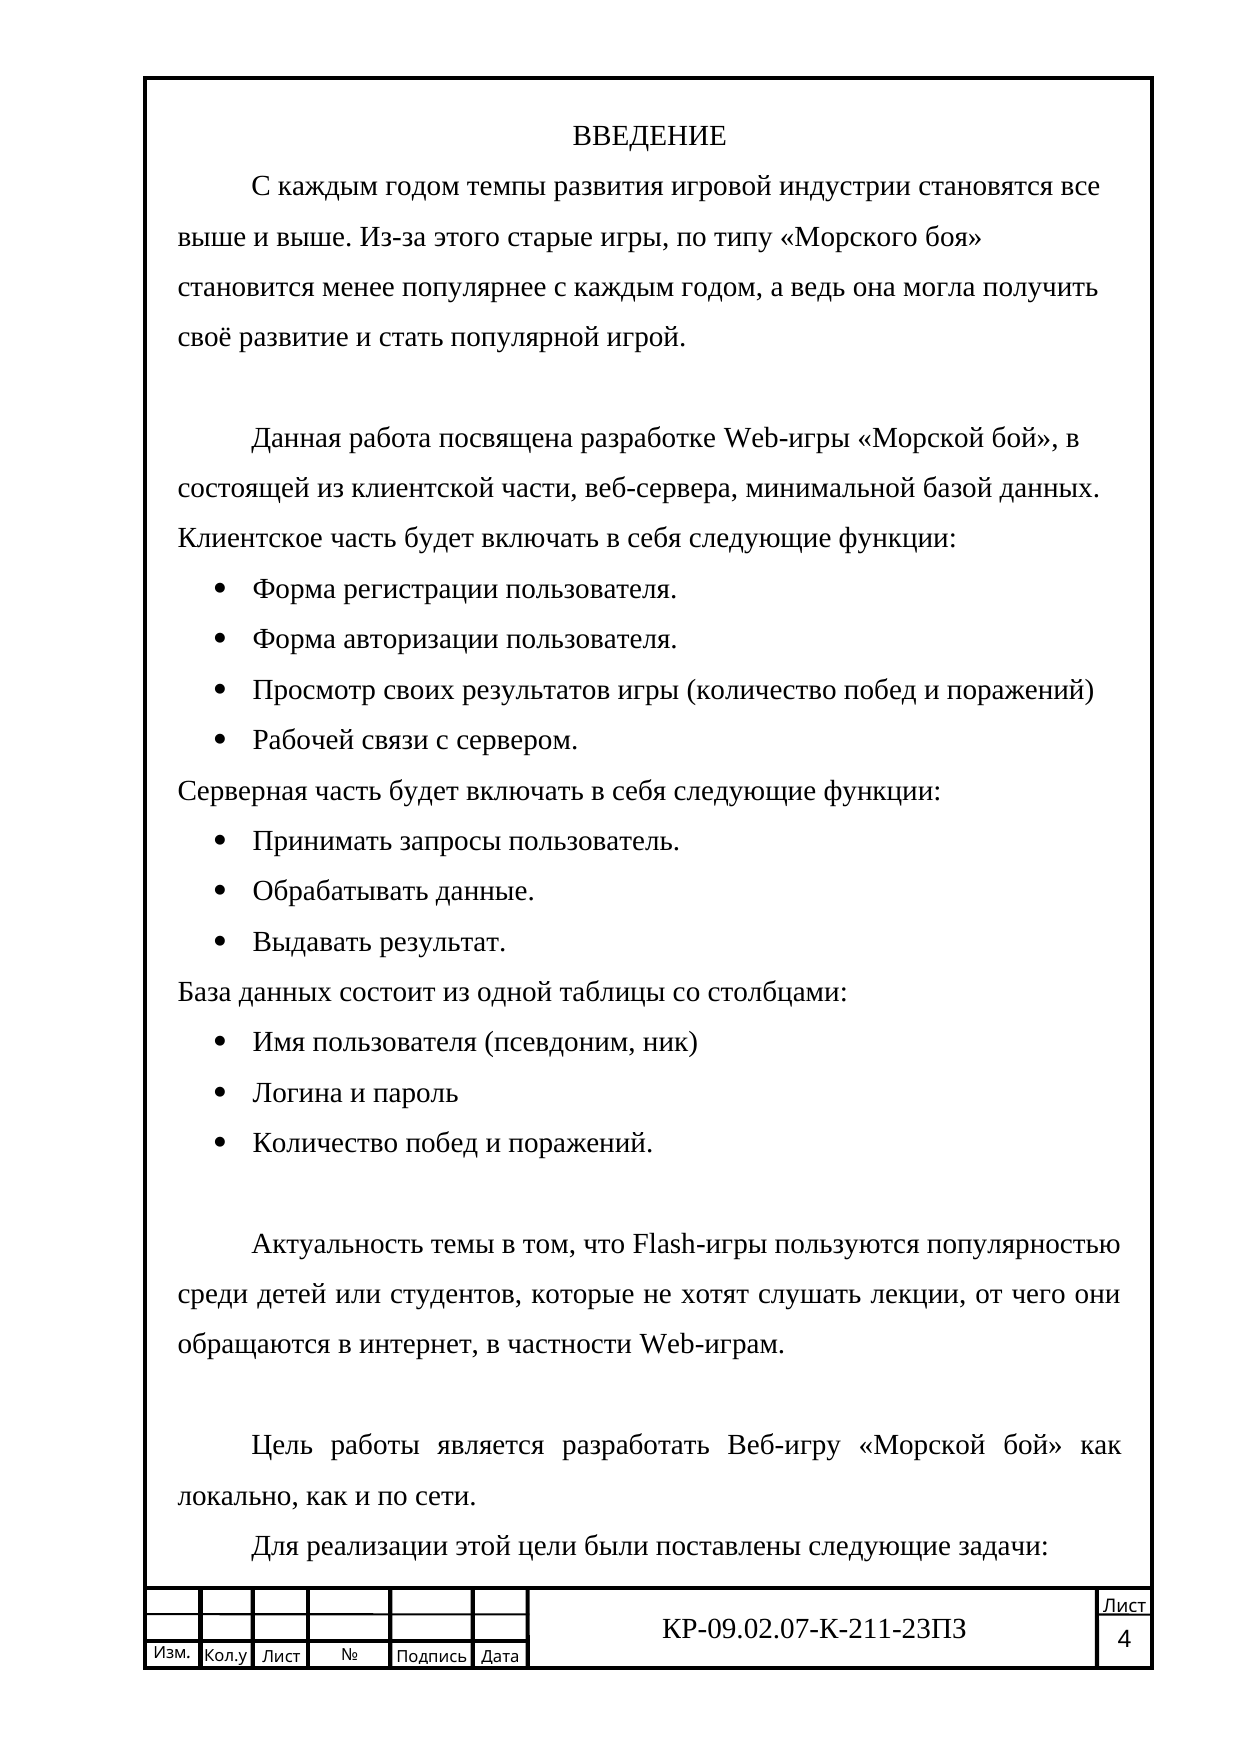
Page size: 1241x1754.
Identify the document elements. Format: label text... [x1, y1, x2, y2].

list Просмотр своих результатов игры (количество побед и поражений) [215, 672, 1122, 705]
list Количество побед и поражений. [215, 1125, 1122, 1159]
text среди детей или студентов, которые не хотят слушать лекции, от чего они обращаются в интернет, в частности Web-играм. [177, 1276, 1122, 1360]
text Цель работы является разработать Веб-игру «Морской бой» как локально, как и по сети. [177, 1427, 1122, 1511]
text С каждым годом темпы развития игровой индустрии становятся все выше и выше. Из-за этого старые игры, по типу «Морского боя» становится менее популярнее с каждым годом, а ведь она могла получить своё развитие и стать популярной игрой. [177, 168, 1122, 353]
text ВВЕДЕНИЕ [177, 118, 1122, 152]
list Имя пользователя (псевдоним, ник) [215, 1024, 1122, 1058]
list Обрабатывать данные. [215, 873, 1122, 907]
list Принимать запросы пользователь. [215, 823, 1122, 857]
list Форма авторизации пользователя. [215, 621, 1122, 655]
text Данная работа посвящена разработке Web-игры «Морской бой», в состоящей из клиентской части, веб-сервера, минимальной базой данных. [177, 420, 1122, 504]
text Актуальность темы в том, что Flash-игры пользуются популярностью [251, 1226, 1122, 1259]
list Выдавать результат. [215, 924, 1122, 957]
text Серверная часть будет включать в себя следующие функции: [177, 773, 1122, 806]
list Логина и пароль [215, 1075, 1122, 1108]
list Рабочей связи с сервером. [215, 722, 1122, 756]
text База данных состоит из одной таблицы со столбцами: [177, 974, 1122, 1008]
list Форма регистрации пользователя. [215, 571, 1122, 604]
text Клиентское часть будет включать в себя следующие функции: [177, 521, 1122, 554]
text Для реализации этой цели были поставлены следующие задачи: [177, 1528, 1122, 1561]
